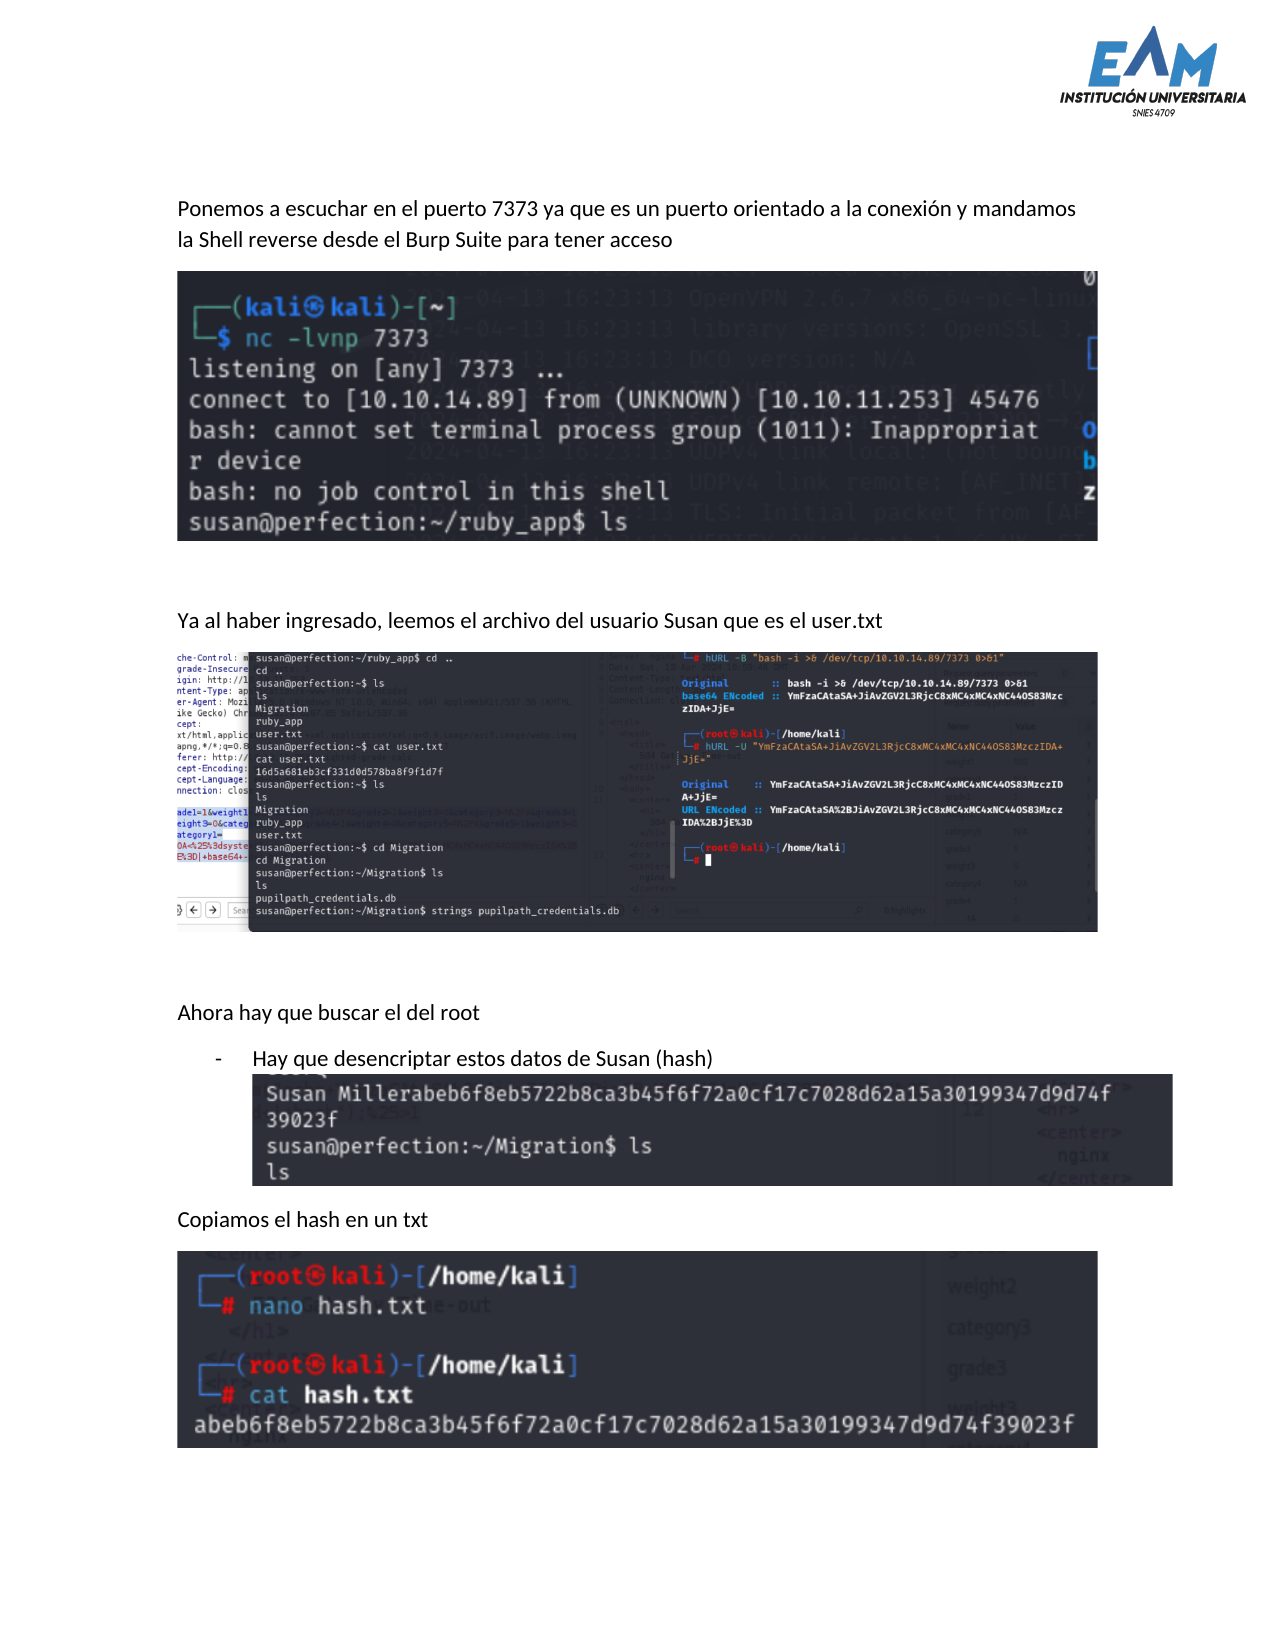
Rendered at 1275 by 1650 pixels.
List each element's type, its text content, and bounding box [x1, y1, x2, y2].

text Ahora hay que buscar el del root [177, 998, 1098, 1026]
text Copiamos el hash en un txt [177, 1205, 1098, 1233]
picture [177, 652, 1098, 932]
text Ponemos a escuchar en el puerto 7373 ya que es un puerto orientado a la conexión y mandamos la Shell reverse desde el Burp Suite para tener acceso [177, 194, 1098, 253]
text Ya al haber ingresado, leemos el archivo del usuario Susan que es el user.txt [177, 606, 1098, 634]
picture [1055, 22, 1249, 119]
list Hay que desencriptar estos datos de Susan (hash) [215, 1044, 1098, 1073]
picture [252, 1074, 1173, 1186]
picture [177, 1251, 1098, 1448]
picture [177, 271, 1098, 541]
